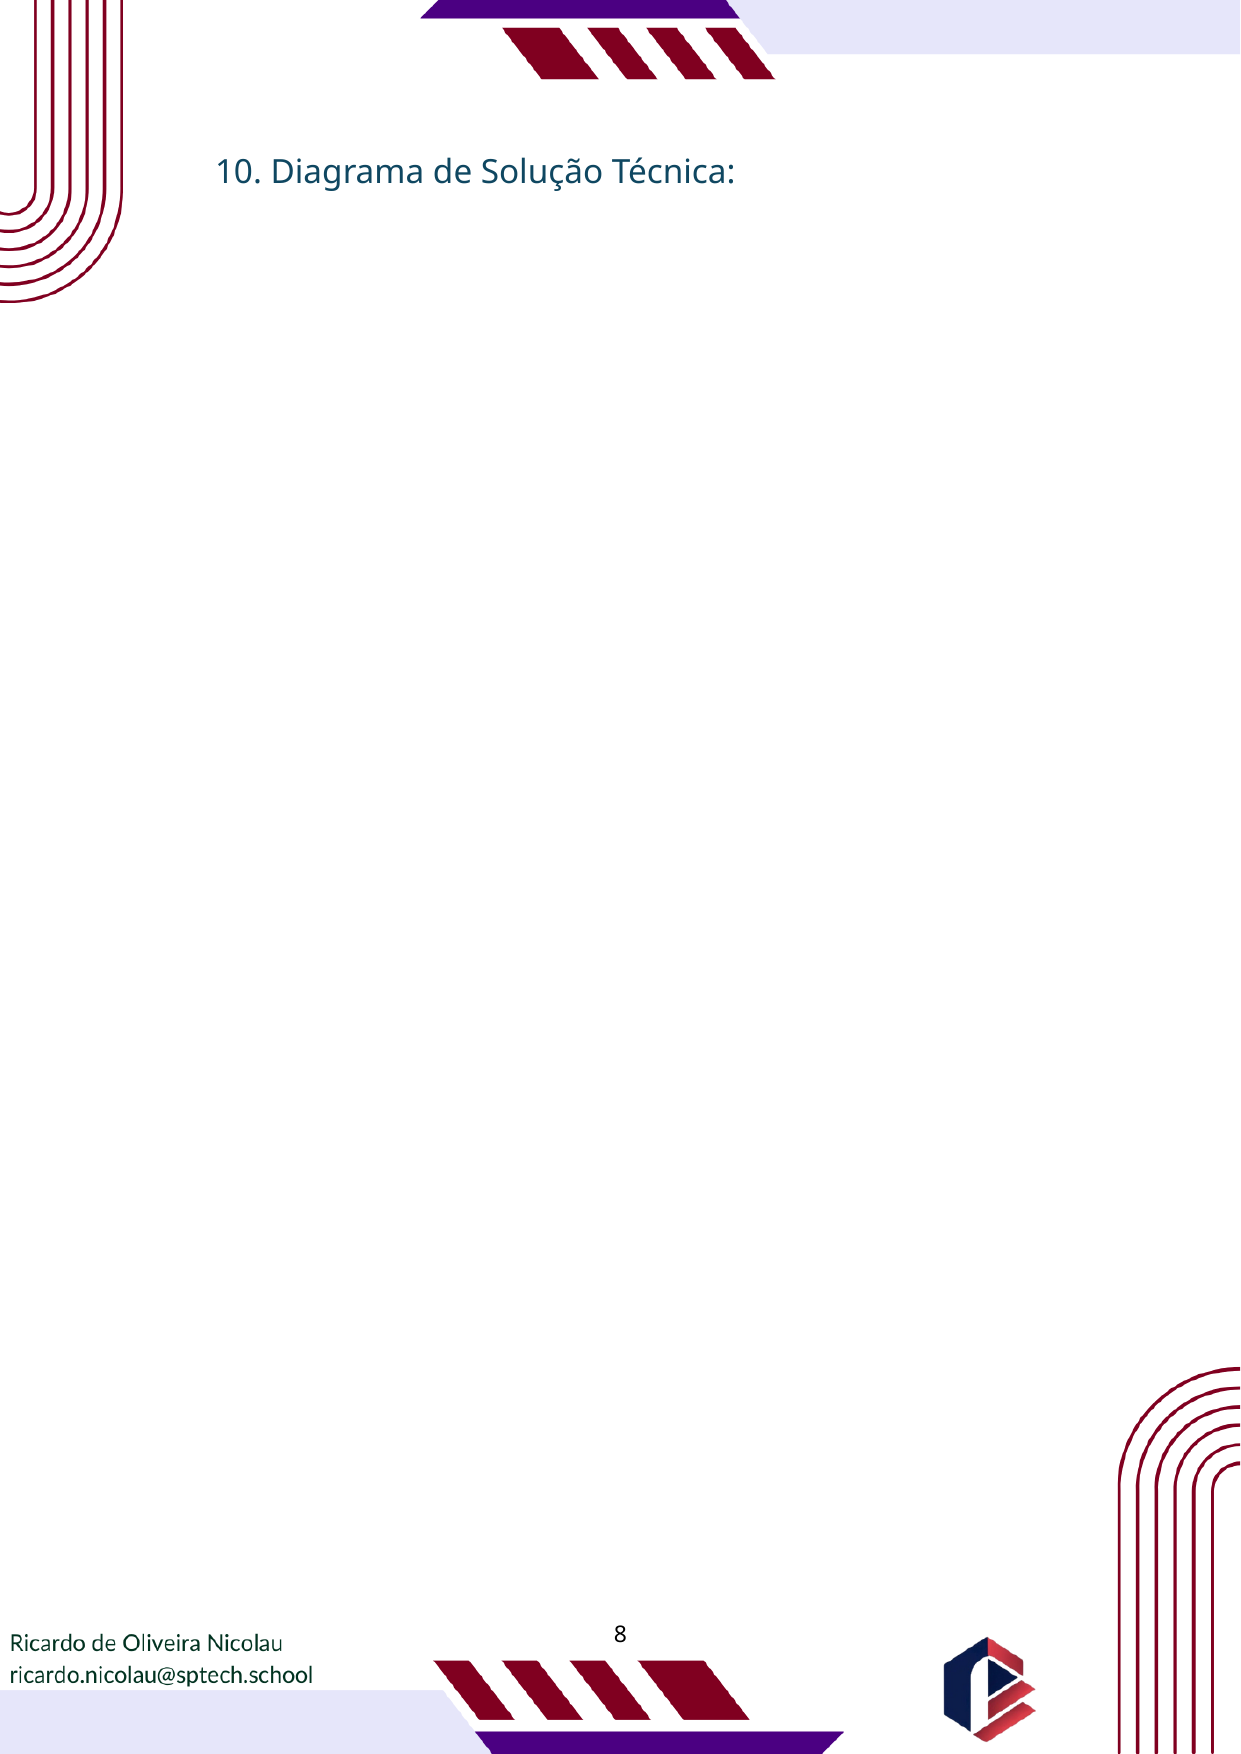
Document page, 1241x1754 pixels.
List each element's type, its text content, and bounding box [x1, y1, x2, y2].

picture [0, 0, 1241, 1754]
subtitle 10. Diagrama de Solução Técnica: [215, 148, 1063, 193]
